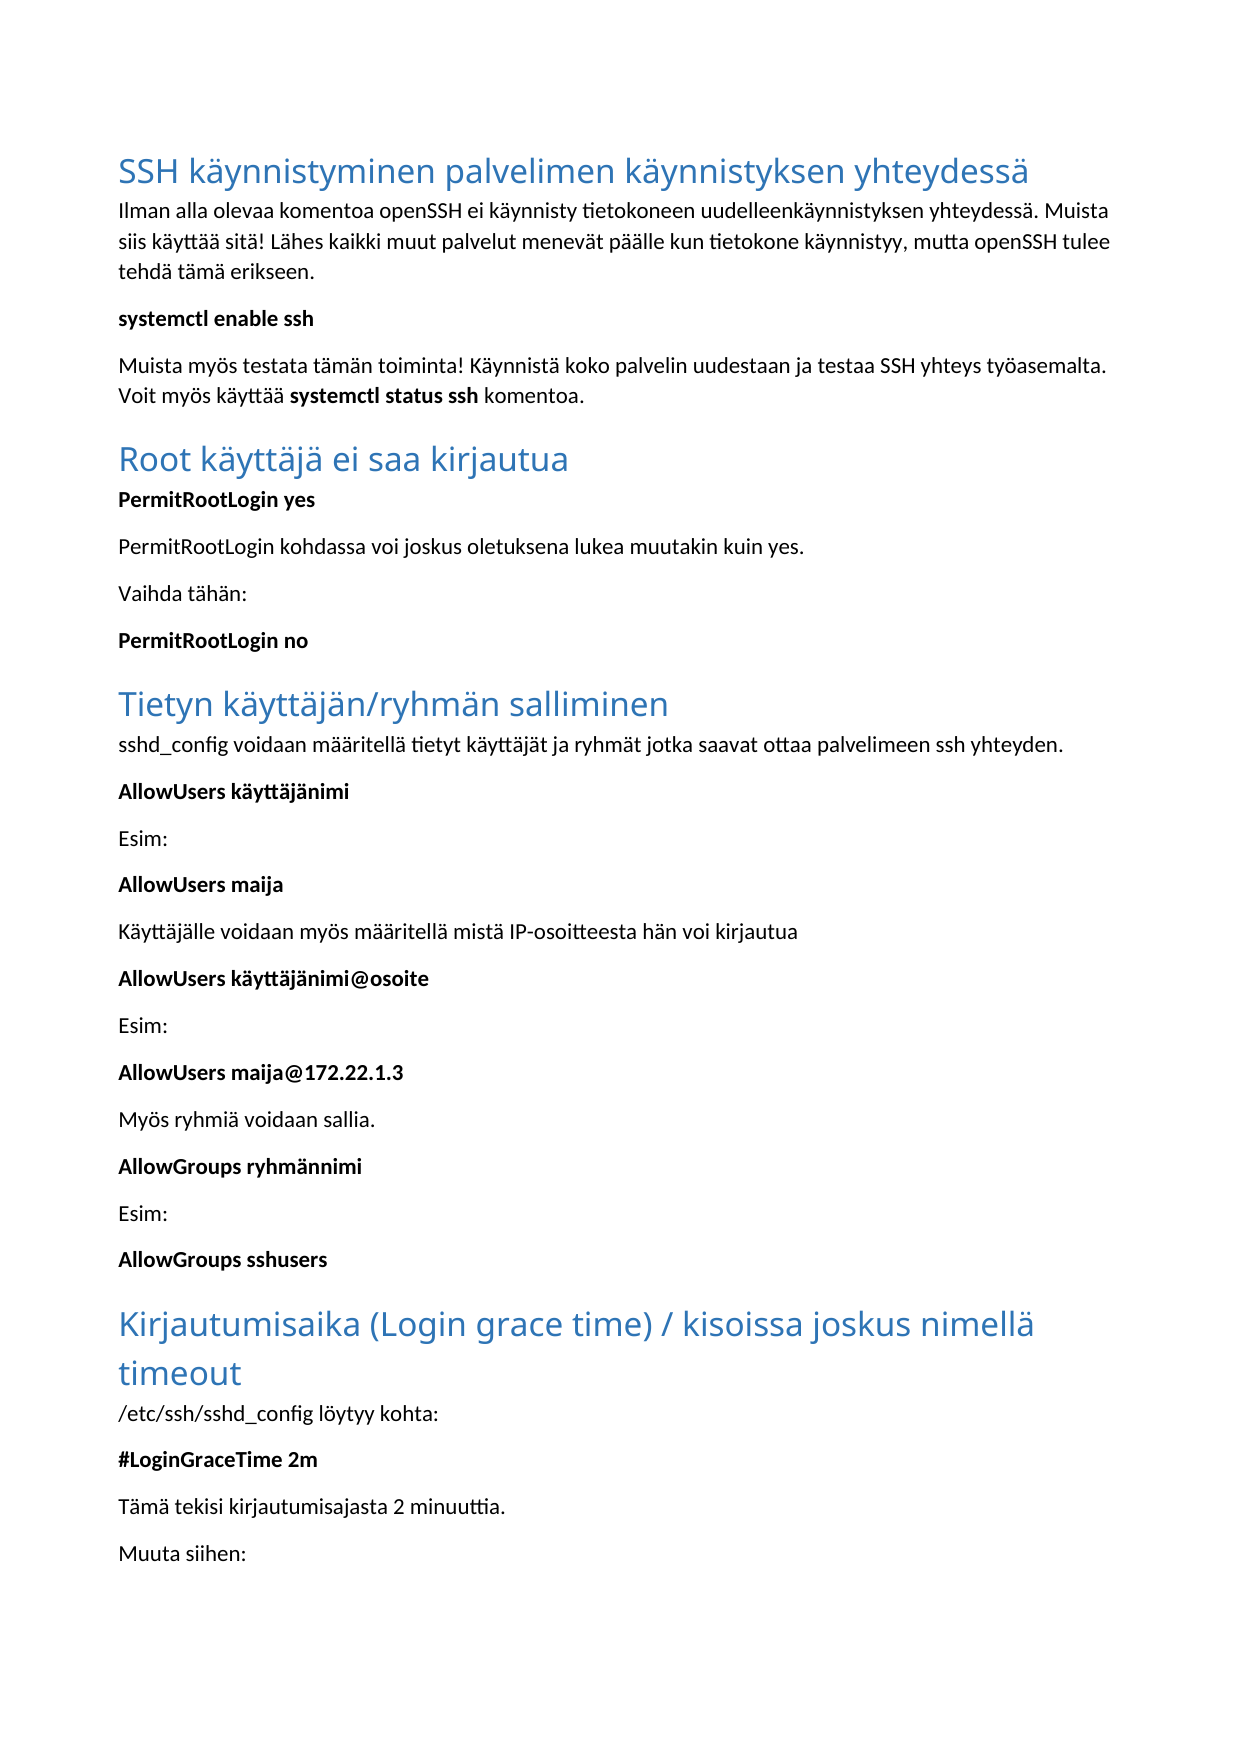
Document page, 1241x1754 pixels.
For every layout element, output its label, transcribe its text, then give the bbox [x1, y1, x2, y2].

text Ilman alla olevaa komentoa openSSH ei käynnisty tietokoneen uudelleenkäynnistyksen yhteydessä. Muista siis käyttää sitä! Lähes kaikki muut palvelut menevät päälle kun tietokone käynnistyy, mutta openSSH tulee tehdä tämä erikseen. [118, 197, 1122, 285]
subtitle Tietyn käyttäjän/ryhmän salliminen [118, 681, 1122, 726]
text AllowUsers käyttäjänimi@osoite [118, 964, 1122, 992]
text Tämä tekisi kirjautumisajasta 2 minuuttia. [118, 1492, 1122, 1520]
text Esim: [118, 1199, 1122, 1227]
subtitle Root käyttäjä ei saa kirjautua [118, 436, 1122, 482]
text Käyttäjälle voidaan myös määritellä mistä IP-osoitteesta hän voi kirjautua [118, 917, 1122, 945]
text PermitRootLogin yes [118, 485, 1122, 513]
text Muuta siihen: [118, 1539, 1122, 1567]
text AllowUsers maija@172.22.1.3 [118, 1058, 1122, 1086]
text AllowGroups sshusers [118, 1246, 1122, 1273]
text PermitRootLogin no [118, 626, 1122, 654]
text PermitRootLogin kohdassa voi joskus oletuksena lukea muutakin kuin yes. [118, 532, 1122, 560]
text Esim: [118, 824, 1122, 852]
text Vaihda tähän: [118, 579, 1122, 607]
text AllowUsers käyttäjänimi [118, 777, 1122, 805]
text systemctl enable ssh [118, 304, 1122, 332]
text Esim: [118, 1011, 1122, 1039]
text #LoginGraceTime 2m [118, 1446, 1122, 1473]
text sshd_config voidaan määritellä tietyt käyttäjät ja ryhmät jotka saavat ottaa palvelimeen ssh yhteyden. [118, 730, 1122, 758]
text /etc/ssh/sshd_config löytyy kohta: [118, 1399, 1122, 1427]
text AllowGroups ryhmännimi [118, 1152, 1122, 1180]
subtitle SSH käynnistyminen palvelimen käynnistyksen yhteydessä [118, 148, 1122, 193]
subtitle Kirjautumisaika (Login grace time) / kisoissa joskus nimellä timeout [118, 1301, 1122, 1395]
text Muista myös testata tämän toiminta! Käynnistä koko palvelin uudestaan ja testaa SSH yhteys työasemalta. Voit myös käyttää systemctl status ssh komentoa. [118, 351, 1122, 409]
text AllowUsers maija [118, 871, 1122, 898]
text Myös ryhmiä voidaan sallia. [118, 1105, 1122, 1133]
